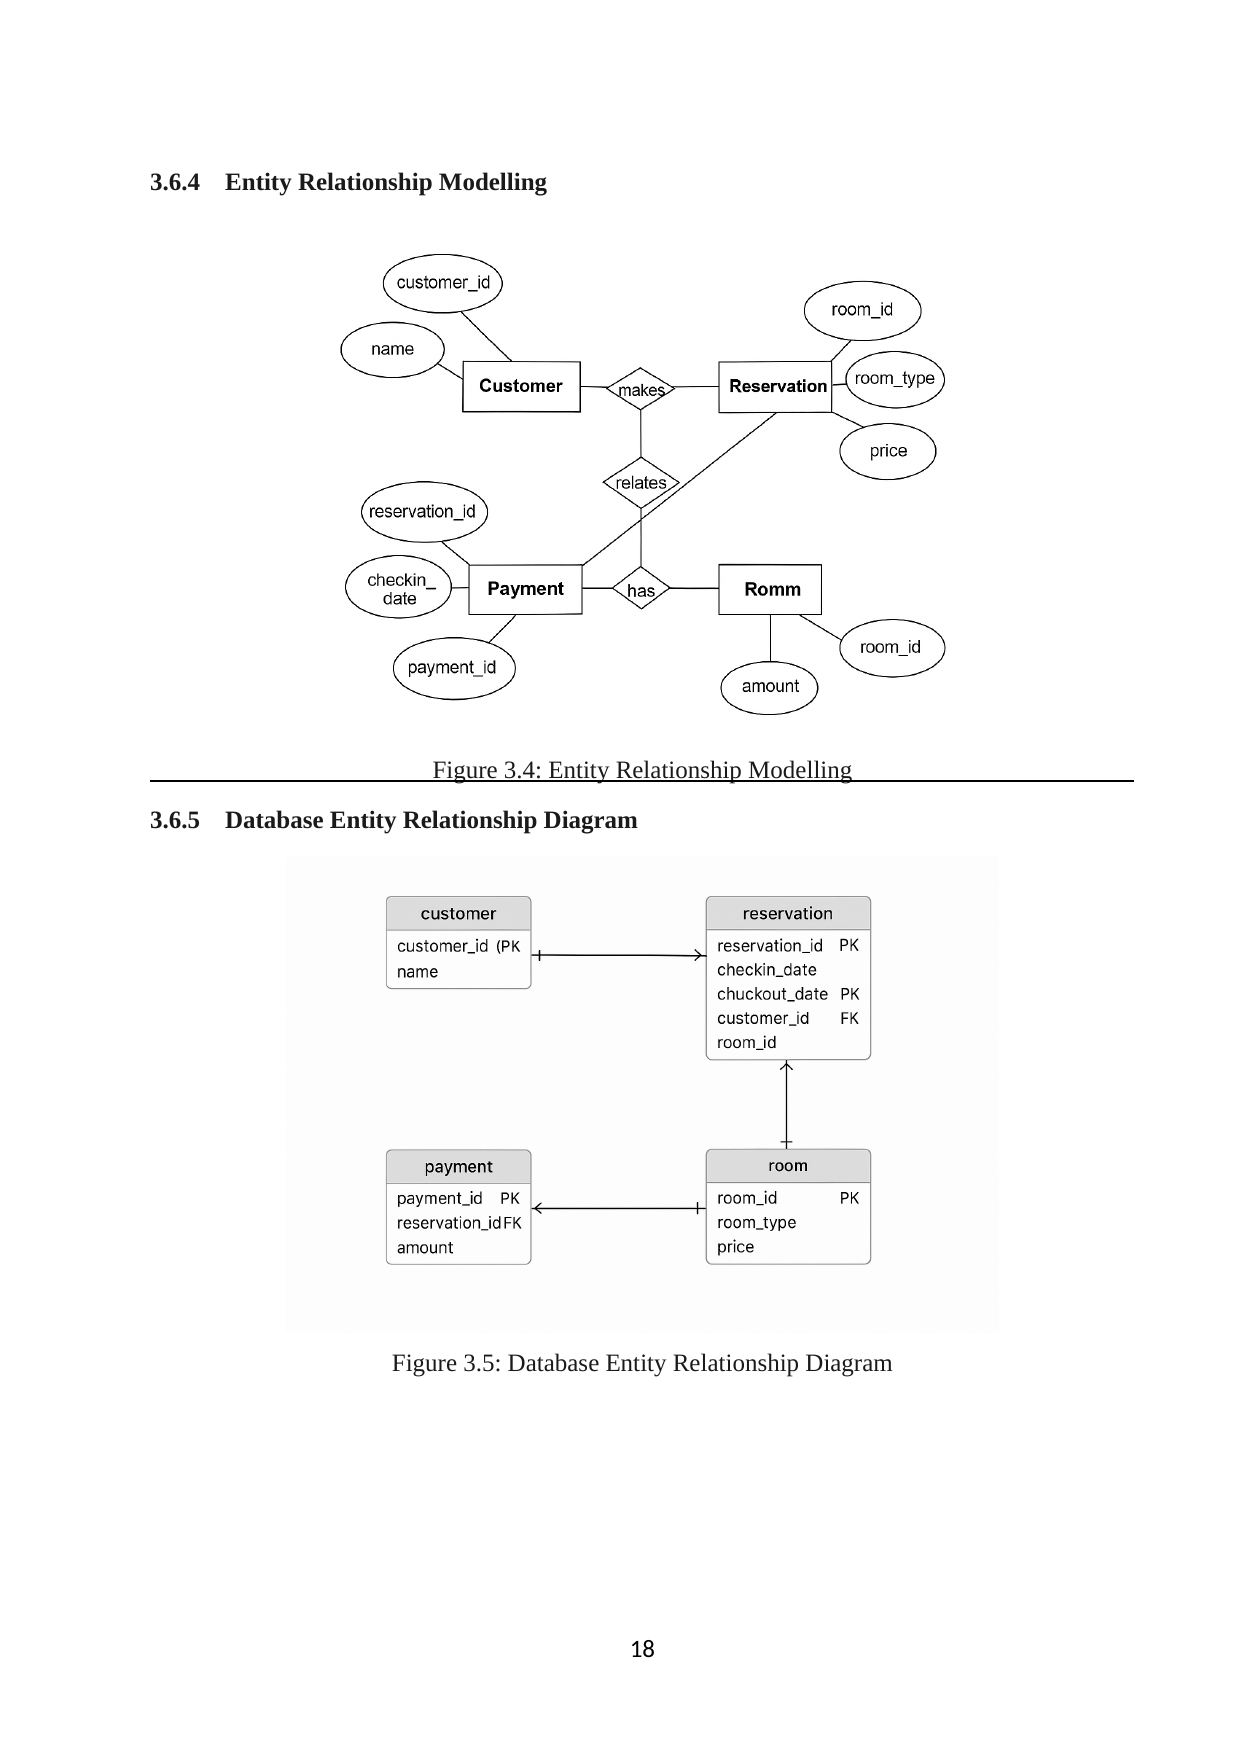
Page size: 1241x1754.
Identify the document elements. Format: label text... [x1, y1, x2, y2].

text Figure 3.4: Entity Relationship Modelling [150, 755, 1134, 780]
subtitle 3.6.4 Entity Relationship Modelling [150, 167, 1134, 195]
picture [328, 218, 957, 734]
subtitle 3.6.5 Database Entity Relationship Diagram [150, 805, 1134, 834]
picture [285, 856, 999, 1333]
text Figure 3.5: Database Entity Relationship Diagram [150, 1348, 1134, 1376]
